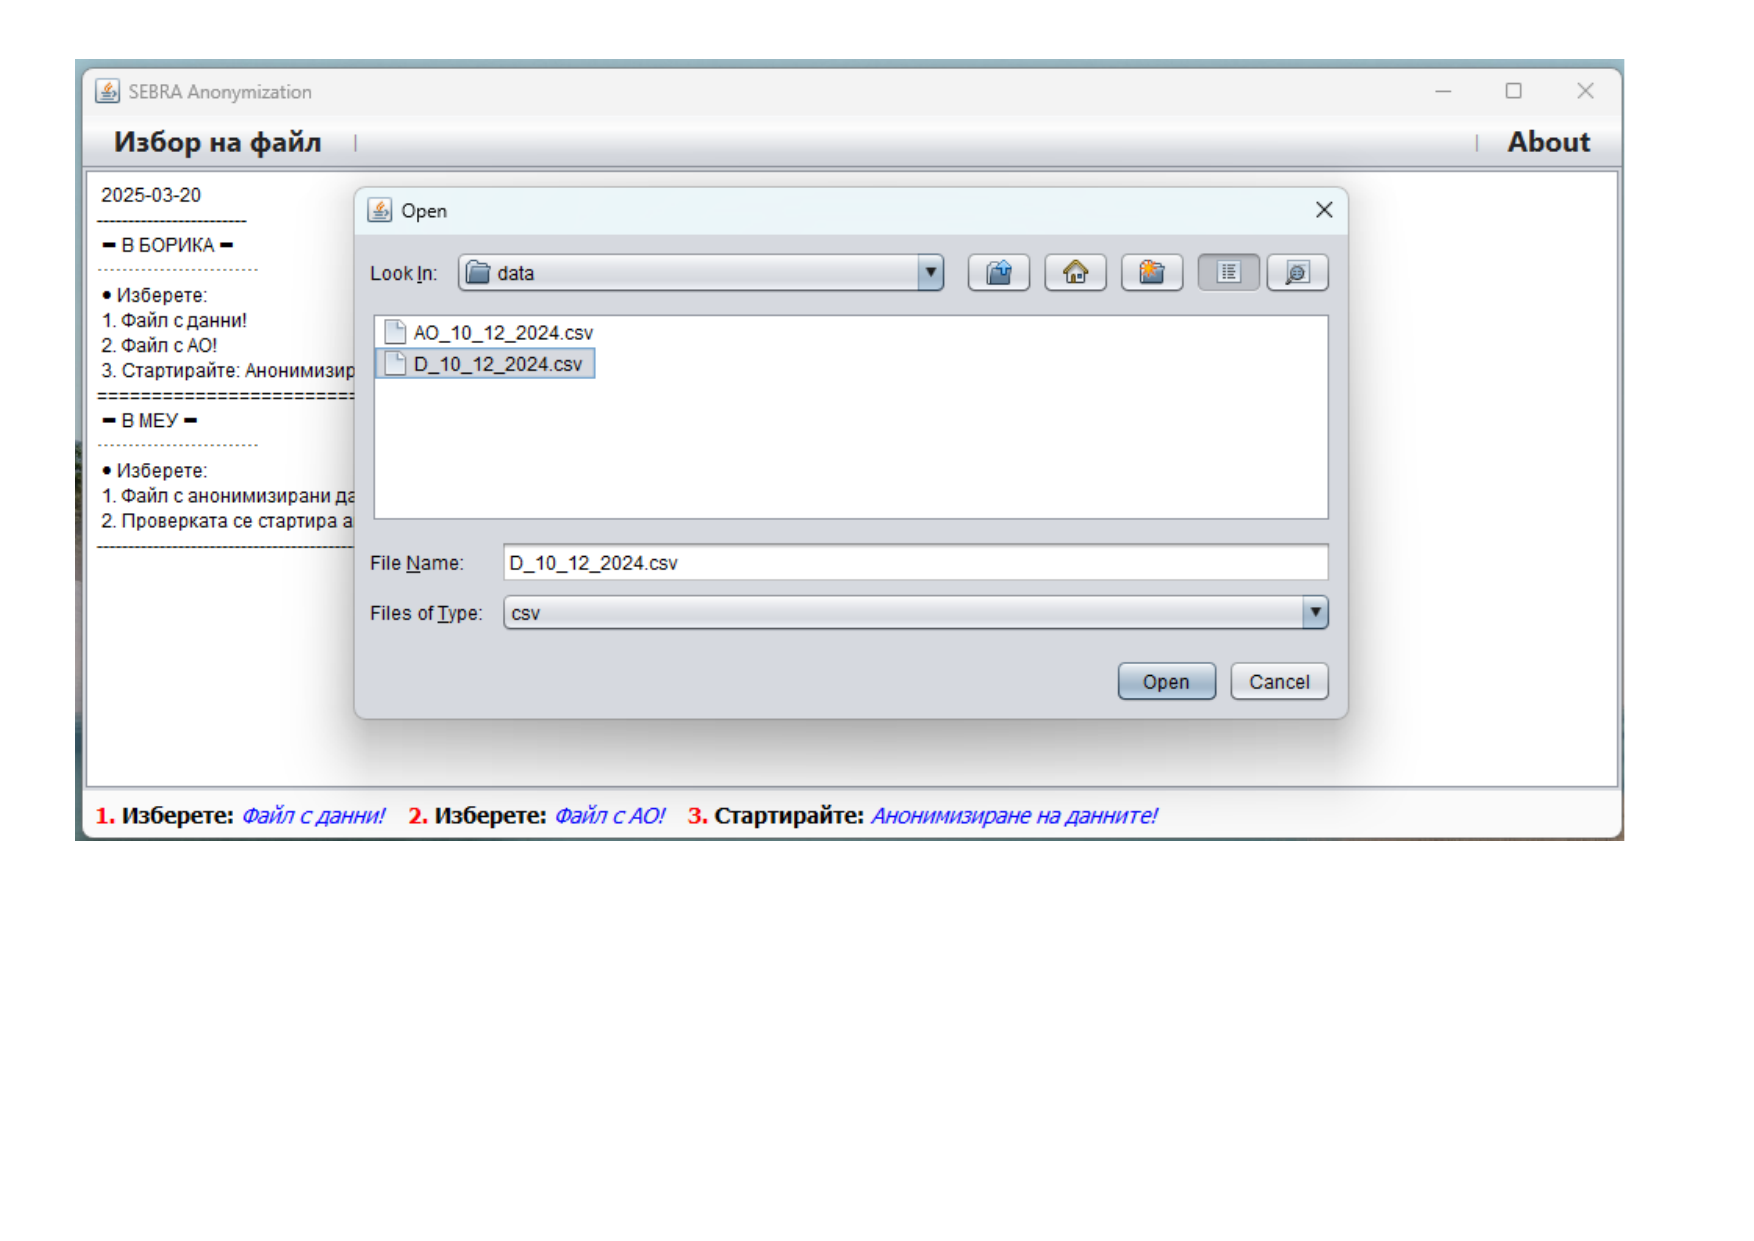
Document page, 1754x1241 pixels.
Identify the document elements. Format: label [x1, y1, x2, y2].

picture [75, 59, 1625, 841]
